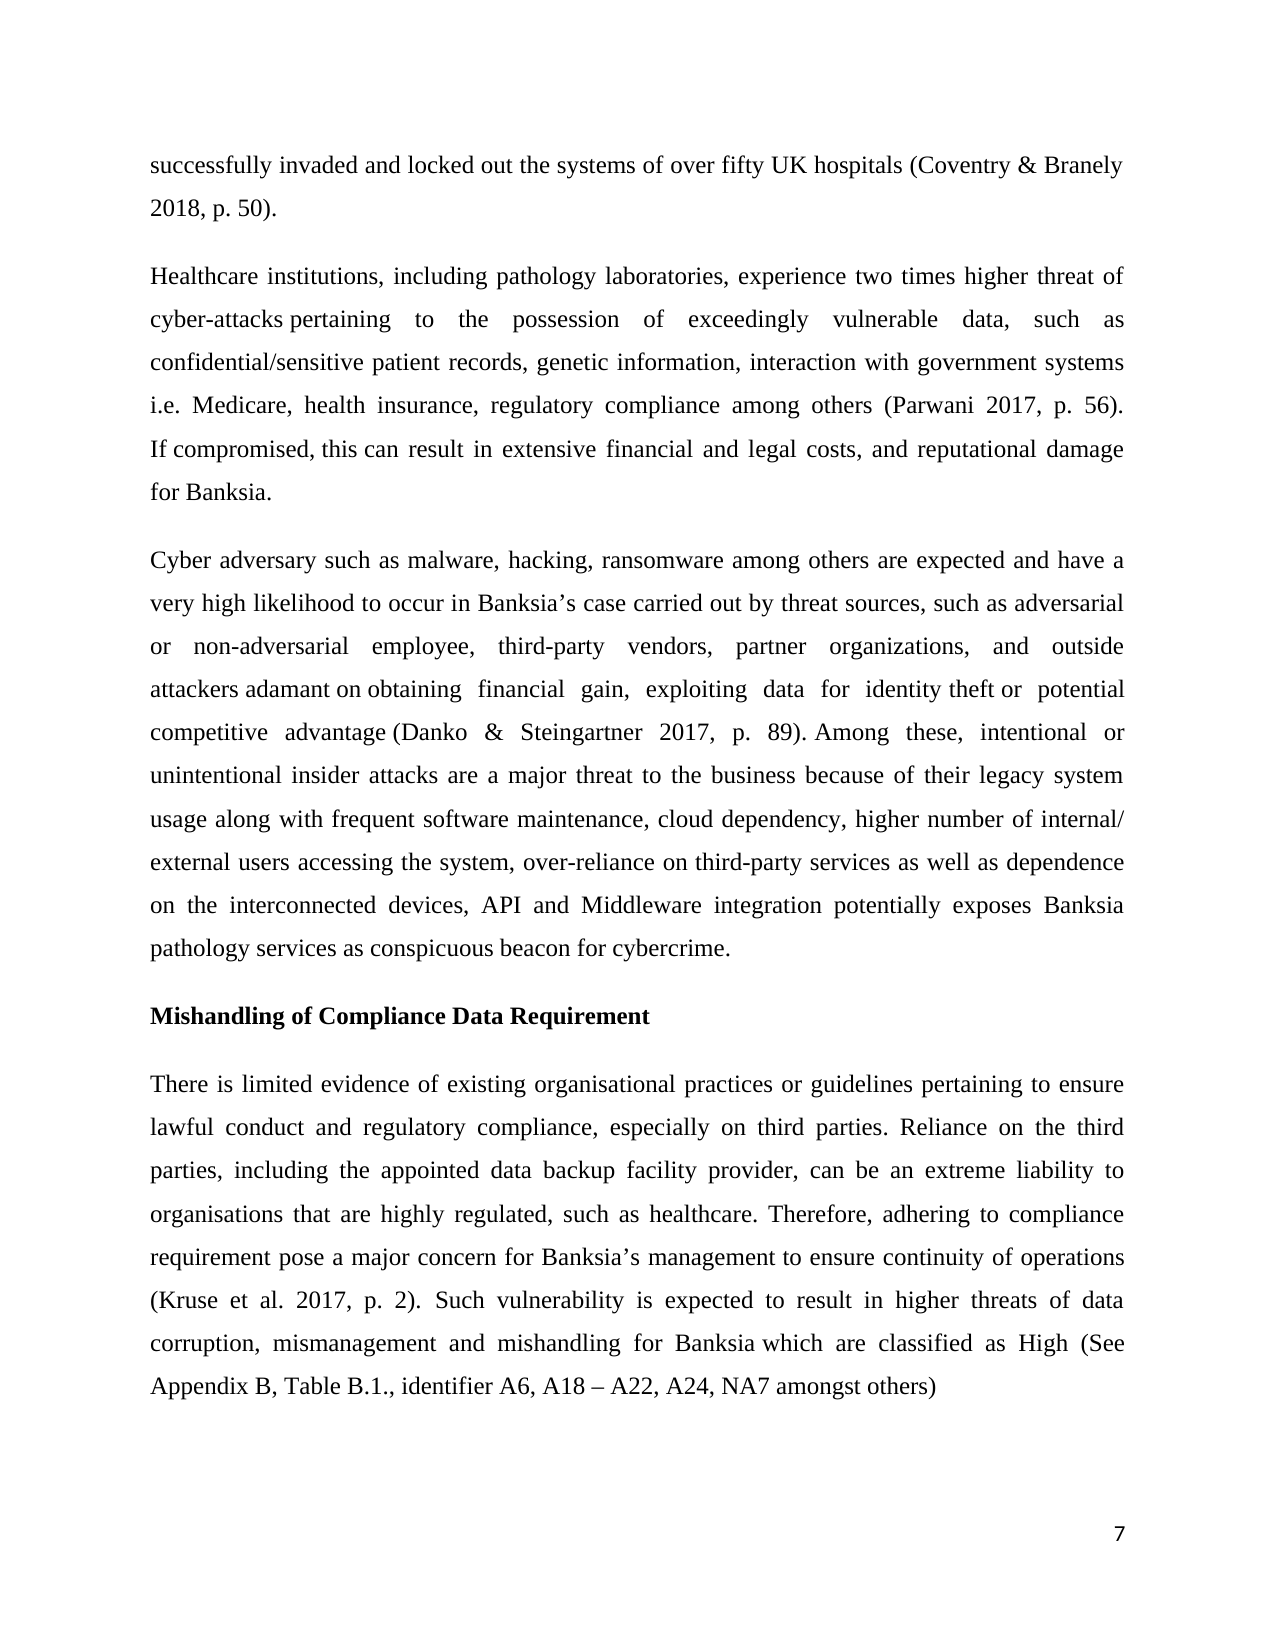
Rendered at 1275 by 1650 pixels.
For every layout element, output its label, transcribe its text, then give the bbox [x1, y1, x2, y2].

text Cyber adversary such as malware, hacking, ransomware among others are expected and have a very high likelihood to occur in Banksia’s case carried out by threat sources, such as adversarial or non-adversarial employee, third-party vendors, partner organizations, and outside attackers adamant on obtaining financial gain, exploiting data for identity theft or potential competitive advantage (Danko & Steingartner 2017, p. 89). Among these, intentional or unintentional insider attacks are a major threat to the business because of their legacy system usage along with frequent software maintenance, cloud dependency, higher number of internal/ external users accessing the system, over-reliance on third-party services as well as dependence on the interconnected devices, API and Middleware integration potentially exposes Banksia pathology services as conspicuous beacon for cybercrime. [150, 545, 1125, 962]
text Healthcare institutions, including pathology laboratories, experience two times higher threat of cyber-attacks pertaining to the possession of exceedingly vulnerable data, such as confidential/sensitive patient records, genetic information, interaction with government systems i.e. Medicare, health insurance, regulatory compliance among others (Parwani 2017, p. 56). If compromised, this can result in extensive financial and legal costs, and reputational damage for Banksia. [150, 261, 1125, 506]
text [150, 150, 1125, 222]
text There is limited evidence of existing organisational practices or guidelines pertaining to ensure lawful conduct and regulatory compliance, especially on third parties. Reliance on the third parties, including the appointed data backup facility provider, can be an extreme liability to organisations that are highly regulated, such as healthcare. Therefore, adhering to compliance requirement pose a major concern for Banksia’s management to ensure continuity of operations (Kruse et al. 2017, p. 2). Such vulnerability is expected to result in higher threats of data corruption, mismanagement and mishandling for Banksia which are classified as High (See Appendix B, Table B.1., identifier A6, A18 – A22, A24, NA7 amongst others) [150, 1069, 1125, 1400]
text Mishandling of Compliance Data Requirement [150, 1001, 1125, 1030]
